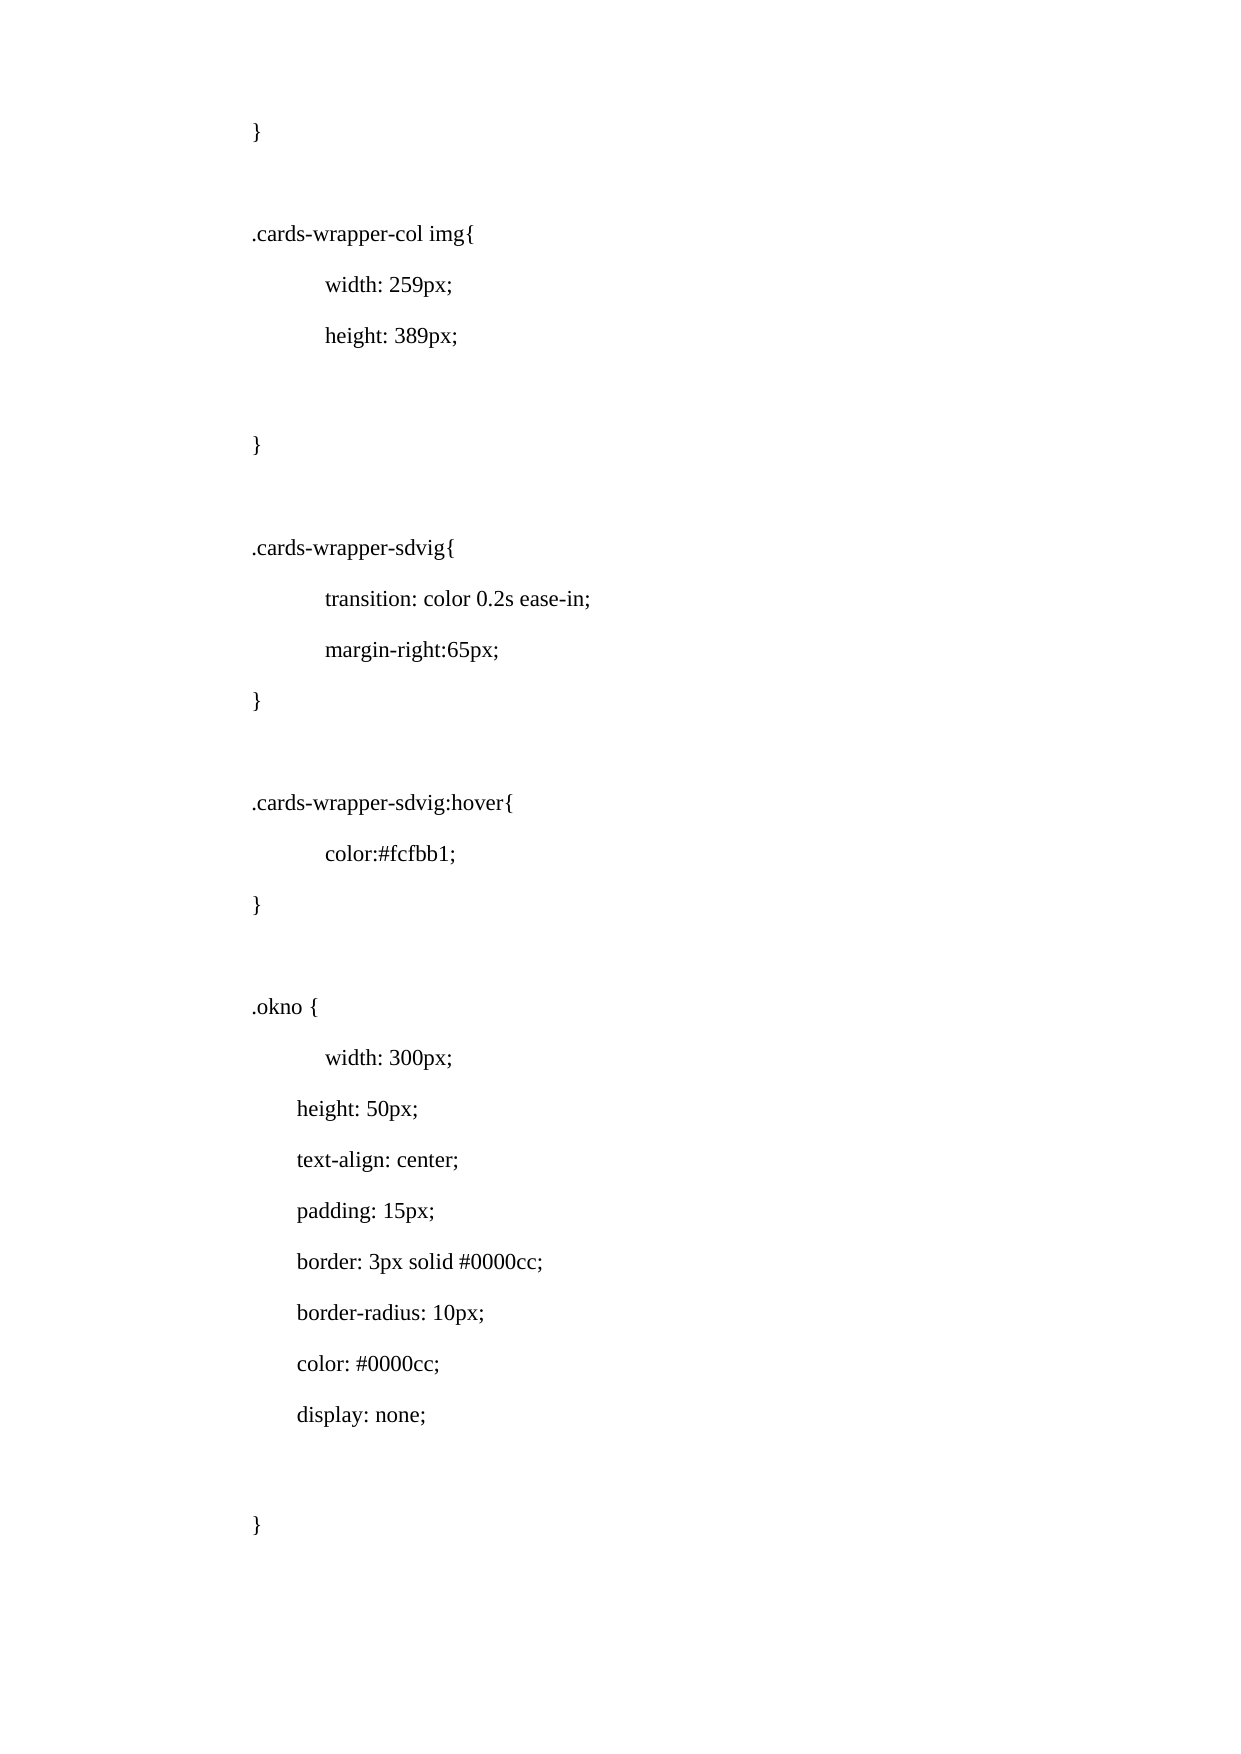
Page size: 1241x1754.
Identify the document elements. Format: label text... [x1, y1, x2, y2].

text } [177, 1511, 1152, 1537]
text .cards-wrapper-col img{ [177, 220, 1152, 247]
text display: none; [177, 1401, 1152, 1428]
text .okno { [177, 993, 1152, 1019]
text height: 389px; [177, 322, 1152, 349]
text color:#fcfbb1; [177, 840, 1152, 866]
text } [177, 687, 1152, 713]
text padding: 15px; [177, 1197, 1152, 1223]
text text-align: center; [177, 1146, 1152, 1172]
text border-radius: 10px; [177, 1299, 1152, 1326]
text margin-right:65px; [177, 636, 1152, 662]
text transition: color 0.2s ease-in; [177, 585, 1152, 611]
text } [177, 432, 1152, 458]
text .cards-wrapper-sdvig{ [177, 534, 1152, 560]
text width: 259px; [177, 271, 1152, 298]
text width: 300px; [177, 1044, 1152, 1070]
text } [177, 118, 1152, 144]
text color: #0000cc; [177, 1350, 1152, 1377]
text .cards-wrapper-sdvig:hover{ [177, 789, 1152, 815]
text height: 50px; [177, 1095, 1152, 1121]
text } [177, 891, 1152, 917]
text border: 3px solid #0000cc; [177, 1248, 1152, 1274]
